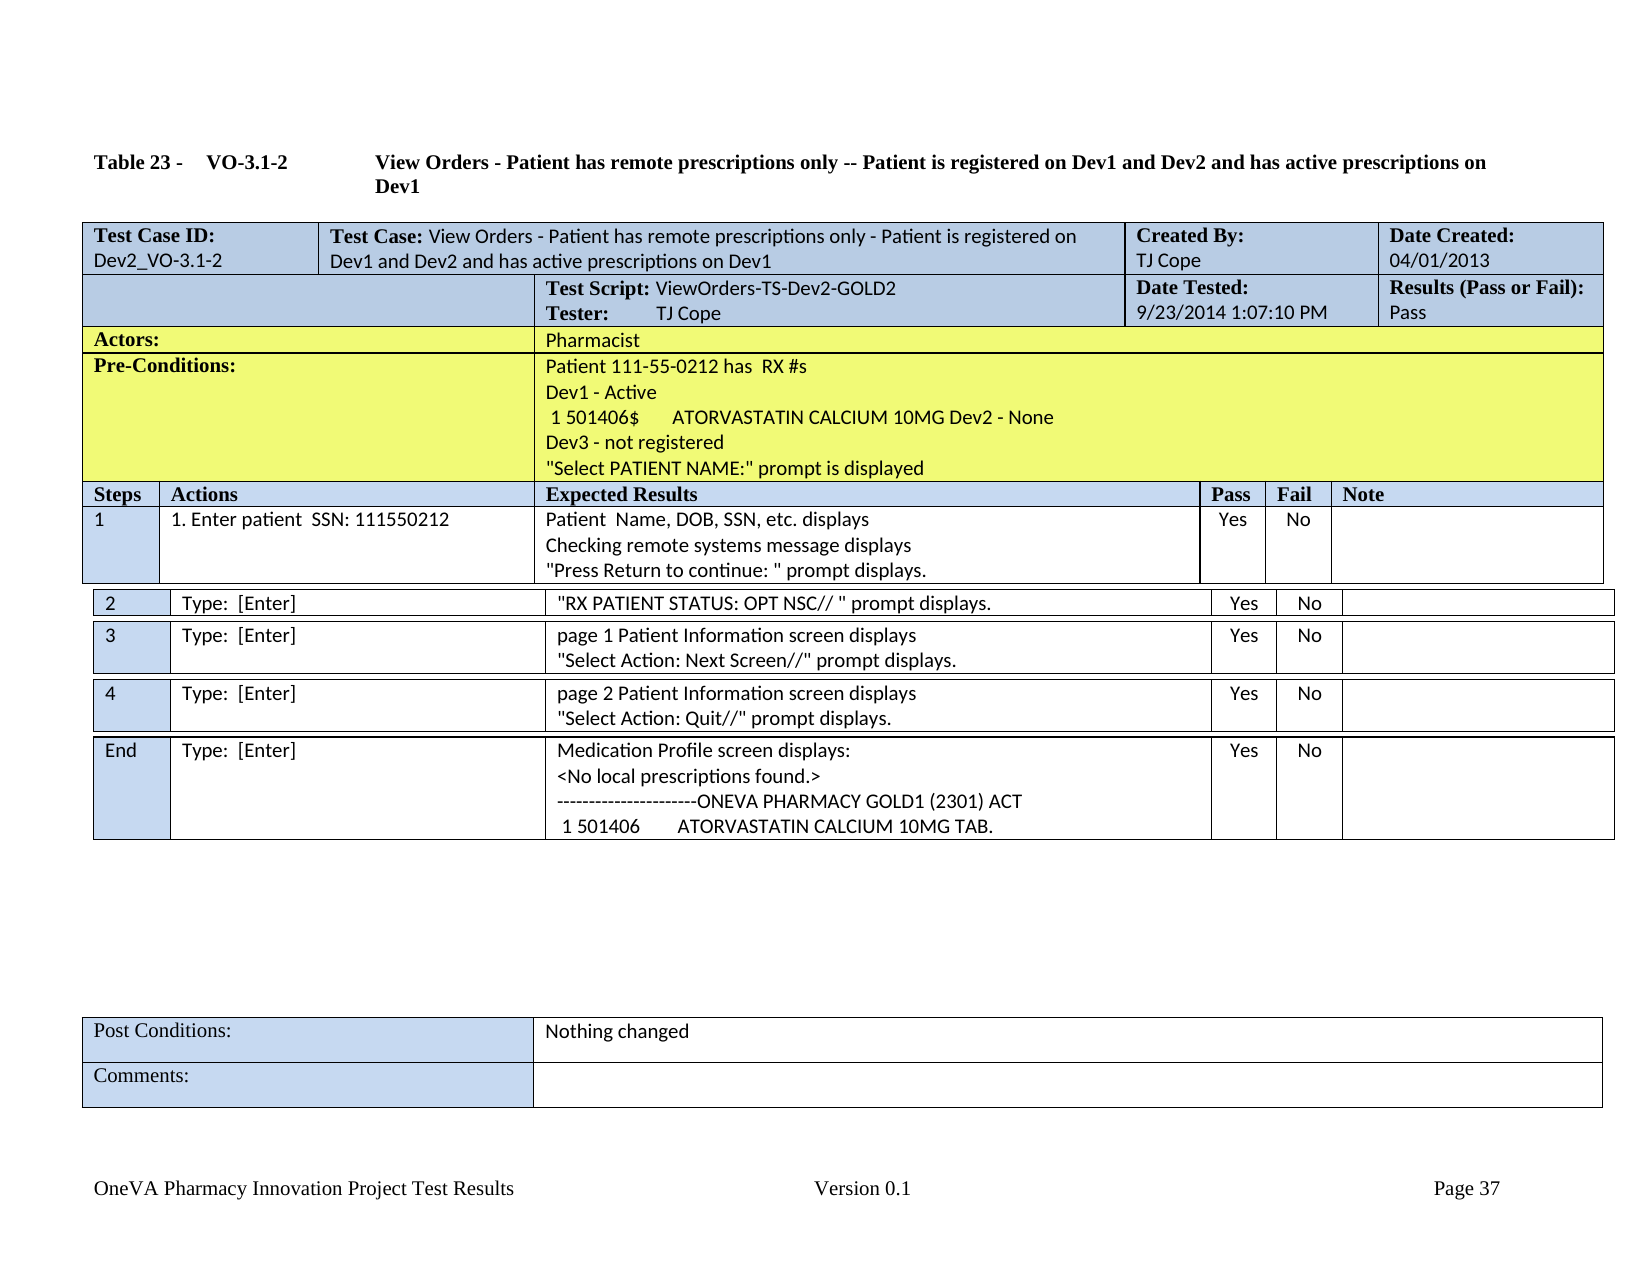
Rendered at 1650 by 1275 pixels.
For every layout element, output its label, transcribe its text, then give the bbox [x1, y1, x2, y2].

table_header Date Created: 04/01/2013 [1379, 223, 1603, 274]
table_header Type: [Enter] [171, 622, 545, 673]
table_cell Patient 111-55-0212 has RX #s Dev1 - Active 1 501406$ ATORVASTATIN CALCIUM 10MG Dev2 - None Dev3 - not registered "Select PATIENT NAME:" prompt is displayed [535, 354, 1603, 481]
text VO-3.1-2 View Orders - Patient has remote prescriptions only -- Patient is registered on Dev1 and Dev2 and has active prescriptions on Dev1 [94, 150, 1500, 222]
table_cell [534, 1063, 1602, 1107]
table_cell Pass [1201, 482, 1265, 506]
table_header Type: [Enter] [171, 590, 545, 615]
table_cell Expected Results [535, 482, 1199, 506]
table_cell Actions [160, 482, 534, 506]
table_header page 2 Patient Information screen displays "Select Action: Quit//" prompt displays. [546, 680, 1211, 731]
table_cell Yes [1201, 507, 1265, 583]
table_header Post Conditions: [83, 1018, 533, 1062]
table_header End [94, 738, 170, 839]
table_header "RX PATIENT STATUS: OPT NSC// " prompt displays. [546, 590, 1211, 615]
table_header Yes [1212, 680, 1276, 731]
table_header Test Case ID: Dev2_VO-3.1-2 [83, 223, 318, 274]
table_header Type: [Enter] [171, 680, 545, 731]
table_cell Pre-Conditions: [83, 354, 534, 481]
table_cell No [1266, 507, 1331, 583]
table_header [1343, 590, 1614, 615]
table_cell Patient Name, DOB, SSN, etc. displays Checking remote systems message displays "Press Return to continue: " prompt displays. [535, 507, 1199, 583]
table_header Yes [1212, 590, 1276, 615]
table_cell Test Script: ViewOrders-TS-Dev2-GOLD2 Tester: TJ Cope [535, 275, 1124, 326]
table_header No [1277, 590, 1342, 615]
table_header Yes [1212, 622, 1276, 673]
table_header No [1277, 680, 1342, 731]
table_header Test Case: View Orders - Patient has remote prescriptions only - Patient is registered on Dev1 and Dev2 and has active prescriptions on Dev1 [319, 223, 1124, 274]
table_header page 1 Patient Information screen displays "Select Action: Next Screen//" prompt displays. [546, 622, 1211, 673]
table_header Medication Profile screen displays: <No local prescriptions found.> ----------------------ONEVA PHARMACY GOLD1 (2301) ACT 1 501406 ATORVASTATIN CALCIUM 10MG TAB. [546, 738, 1211, 839]
table_cell Comments: [83, 1063, 533, 1107]
table_header 4 [94, 680, 170, 731]
table_cell Results (Pass or Fail): Pass [1379, 275, 1603, 326]
table_cell Date Tested: 9/23/2014 1:07:10 PM [1126, 275, 1378, 326]
table_cell 1. Enter patient SSN: 111550212 [160, 507, 534, 583]
table_cell Fail [1266, 482, 1331, 506]
table_header [1343, 680, 1614, 731]
table_cell 1 [83, 507, 159, 583]
table_cell [1332, 507, 1603, 583]
table_cell Note [1332, 482, 1603, 506]
table_header No [1277, 622, 1342, 673]
table_cell Steps [83, 482, 159, 506]
table_cell Pharmacist [535, 327, 1603, 352]
table_header No [1277, 738, 1342, 839]
table_cell [83, 275, 534, 326]
table_header [1343, 738, 1614, 839]
table_header Yes [1212, 738, 1276, 839]
table_header 2 [94, 590, 170, 615]
table_header Type: [Enter] [171, 738, 545, 839]
table_header [1343, 622, 1614, 673]
table_header Created By: TJ Cope [1126, 223, 1378, 274]
table_header 3 [94, 622, 170, 673]
table_cell Actors: [83, 327, 534, 352]
table_header Nothing changed [534, 1018, 1602, 1062]
